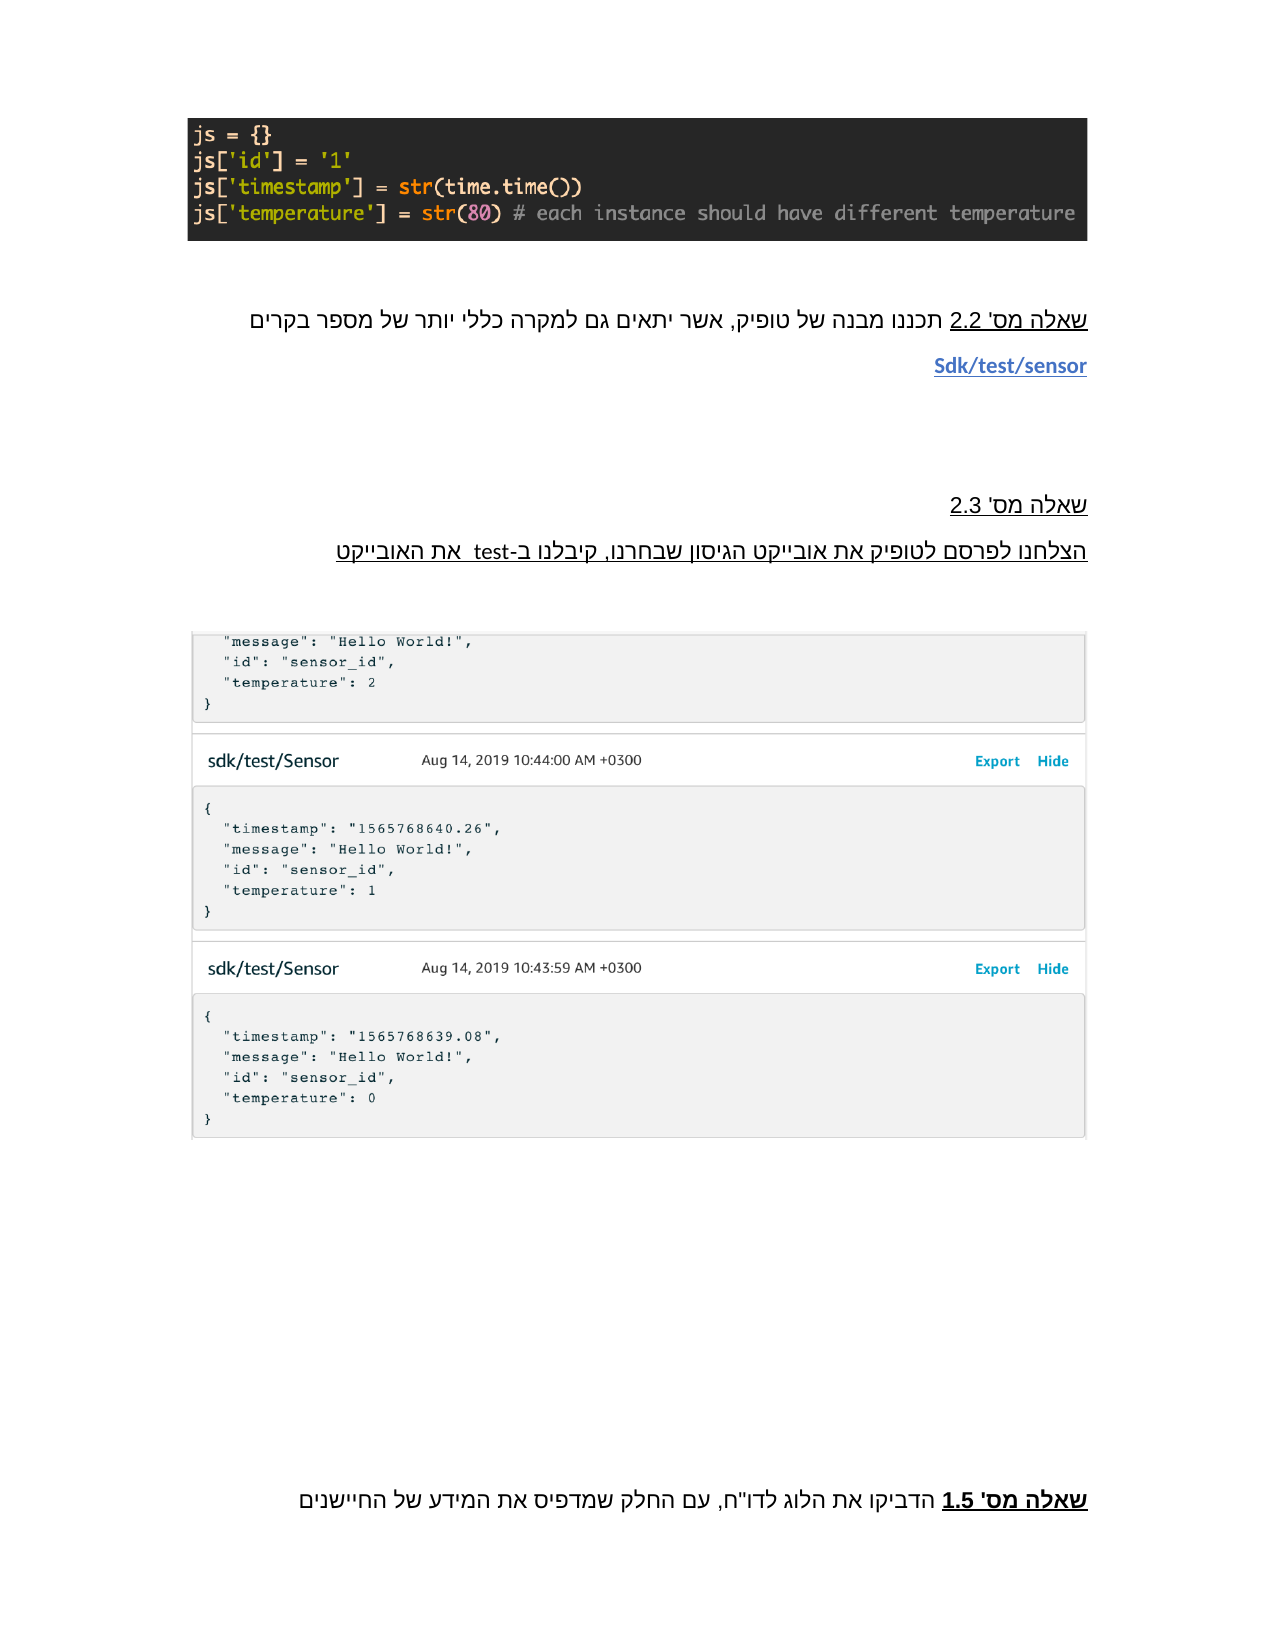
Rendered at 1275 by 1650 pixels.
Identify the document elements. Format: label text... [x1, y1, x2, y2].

picture [187, 118, 1088, 241]
text שאלה מס' 1.5 הדביקו את הלוג לדו"ח, עם החלק שמדפיס את המידע של החיישנים [187, 1487, 1087, 1513]
text שאלה מס' 2.2 תכננו מבנה של טופיק, אשר יתאים גם למקרה כללי יותר של מספר בקרים [187, 307, 1087, 333]
text שאלה מס' 2.3 [187, 492, 1087, 519]
text הצלחנו לפרסם לטופיק את אובייקט הגיסון שבחרנו, קיבלנו ב-test את האובייקט [187, 537, 1087, 565]
text Sdk/test/sensor [187, 352, 1087, 380]
picture [189, 631, 1088, 1140]
